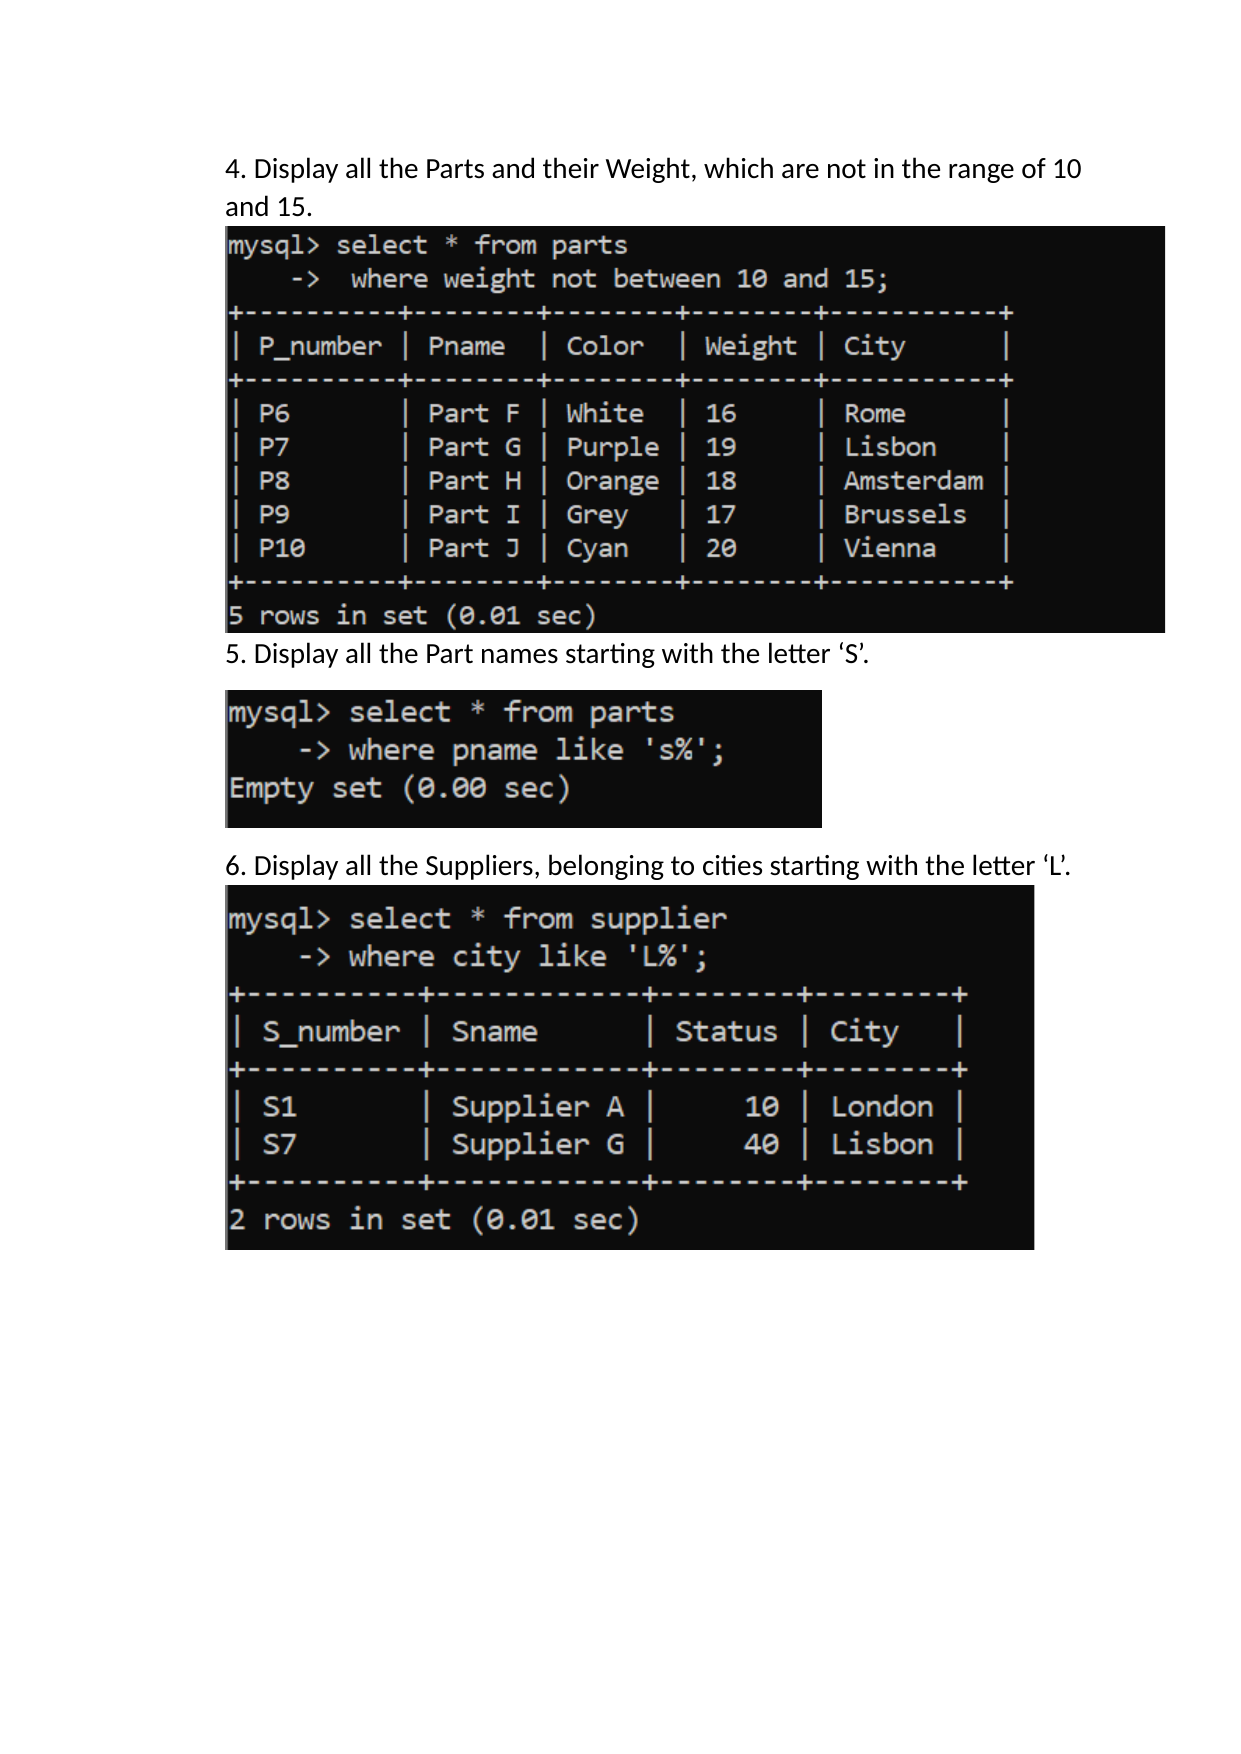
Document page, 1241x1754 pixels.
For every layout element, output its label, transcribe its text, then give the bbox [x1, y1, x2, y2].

list 5. Display all the Part names starting with the letter ‘S’. [225, 635, 1090, 670]
list 4. Display all the Parts and their Weight, which are not in the range of 10 and 15. [225, 150, 1090, 224]
list 6. Display all the Suppliers, belonging to cities starting with the letter ‘L’. [225, 847, 1090, 882]
picture [225, 885, 1035, 1250]
picture [225, 226, 1166, 633]
picture [225, 690, 822, 828]
